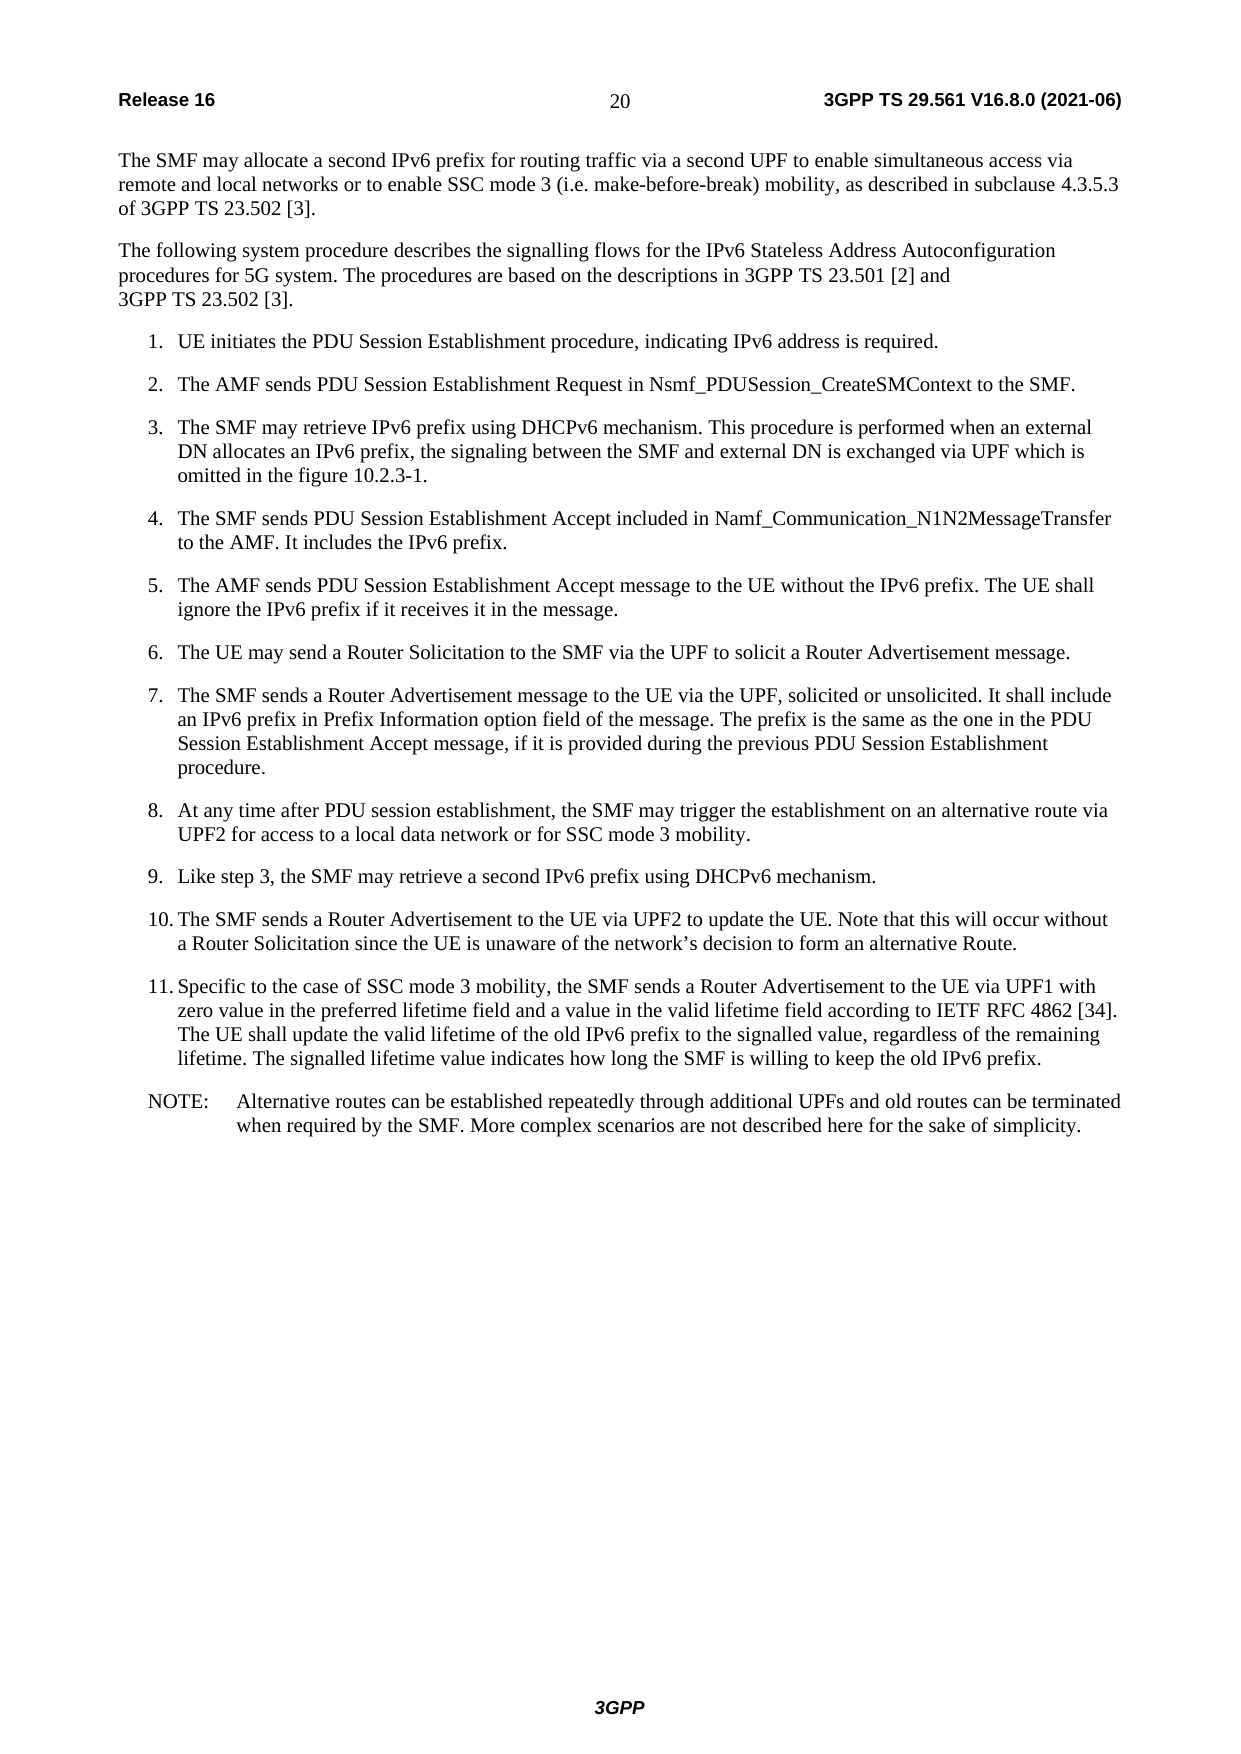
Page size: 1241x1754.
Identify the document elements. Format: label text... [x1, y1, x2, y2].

text 7. The SMF sends a Router Advertisement message to the UE via the UPF, solicited or unsolicited. It shall include an IPv6 prefix in Prefix Information option field of the message. The prefix is the same as the one in the PDU Session Establishment Accept message, if it is provided during the previous PDU Session Establishment procedure. [148, 682, 1122, 779]
text 8. At any time after PDU session establishment, the SMF may trigger the establishment on an alternative route via UPF2 for access to a local data network or for SSC mode 3 mobility. [148, 797, 1122, 846]
text 10. The SMF sends a Router Advertisement to the UE via UPF2 to update the UE. Note that this will occur without a Router Solicitation since the UE is unaware of the network’s decision to form an alternative Route. [148, 907, 1122, 955]
text NOTE: Alternative routes can be established repeatedly through additional UPFs and old routes can be terminated when required by the SMF. More complex scenarios are not described here for the sake of simplicity. [148, 1089, 1122, 1137]
text 6. The UE may send a Router Solicitation to the SMF via the UPF to solicit a Router Advertisement message. [148, 640, 1122, 664]
text 1. UE initiates the PDU Session Establishment procedure, indicating IPv6 address is required. [148, 329, 1122, 353]
text 5. The AMF sends PDU Session Establishment Accept message to the UE without the IPv6 prefix. The UE shall ignore the IPv6 prefix if it receives it in the message. [148, 573, 1122, 621]
text The SMF may allocate a second IPv6 prefix for routing traffic via a second UPF to enable simultaneous access via remote and local networks or to enable SSC mode 3 (i.e. make-before-break) mobility, as described in subclause 4.3.5.3 of 3GPP TS 23.502 [3]. [118, 147, 1122, 220]
text 4. The SMF sends PDU Session Establishment Accept included in Namf_Communication_N1N2MessageTransfer to the AMF. It includes the IPv6 prefix. [148, 506, 1122, 554]
text 2. The AMF sends PDU Session Establishment Request in Nsmf_PDUSession_CreateSMContext to the SMF. [148, 372, 1122, 396]
text The following system procedure describes the signalling flows for the IPv6 Stateless Address Autoconfiguration procedures for 5G system. The procedures are based on the descriptions in 3GPP TS 23.501 [2] and 3GPP TS 23.502 [3]. [118, 238, 1122, 311]
text 11. Specific to the case of SSC mode 3 mobility, the SMF sends a Router Advertisement to the UE via UPF1 with zero value in the preferred lifetime field and a value in the valid lifetime field according to IETF RFC 4862 [34]. The UE shall update the valid lifetime of the old IPv6 prefix to the signalled value, regardless of the remaining lifetime. The signalled lifetime value indicates how long the SMF is willing to keep the old IPv6 prefix. [148, 974, 1122, 1070]
text 9. Like step 3, the SMF may retrieve a second IPv6 prefix using DHCPv6 mechanism. [148, 864, 1122, 888]
text 3. The SMF may retrieve IPv6 prefix using DHCPv6 mechanism. This procedure is performed when an external DN allocates an IPv6 prefix, the signaling between the SMF and external DN is exchanged via UPF which is omitted in the figure 10.2.3-1. [148, 415, 1122, 487]
